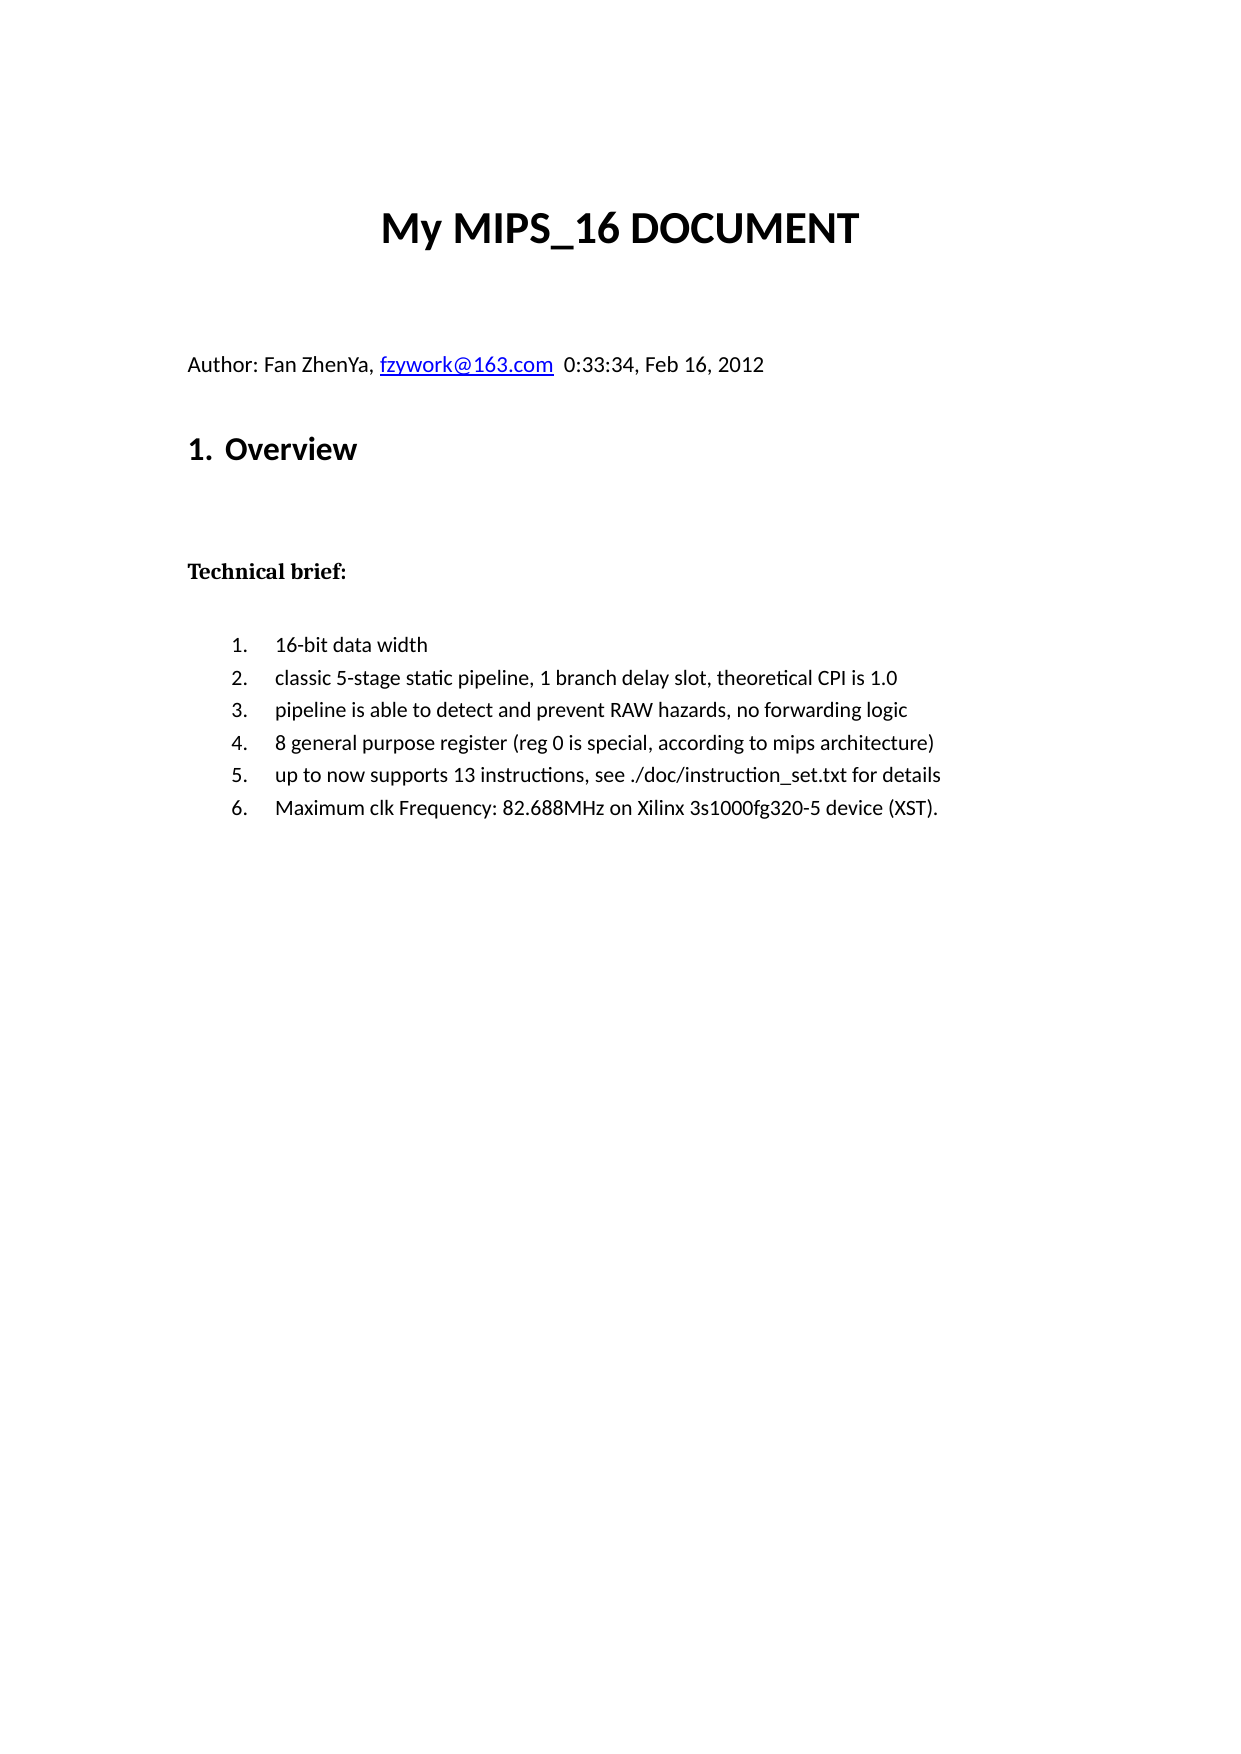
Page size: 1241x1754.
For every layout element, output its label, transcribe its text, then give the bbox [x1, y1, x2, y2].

text 4. 8 general purpose register (reg 0 is special, according to mips architecture) [187, 726, 1053, 759]
text 3. pipeline is able to detect and prevent RAW hazards, no forwarding logic [187, 694, 1053, 726]
text Author: Fan ZhenYa, fzywork@163.com 0:33:34, Feb 16, 2012 [187, 348, 1053, 380]
text 1. 16-bit data width [187, 629, 1053, 661]
text 2. classic 5-stage static pipeline, 1 branch delay slot, theoretical CPI is 1.0 [187, 661, 1053, 694]
subtitle Overview [187, 416, 1053, 481]
text My MIPS_16 DOCUMENT [187, 194, 1053, 259]
text 6. Maximum clk Frequency: 82.688MHz on Xilinx 3s1000fg320-5 device (XST). [187, 791, 1053, 824]
text 5. up to now supports 13 instructions, see ./doc/instruction_set.txt for details [187, 759, 1053, 791]
subtitle Technical brief: [187, 556, 1053, 588]
